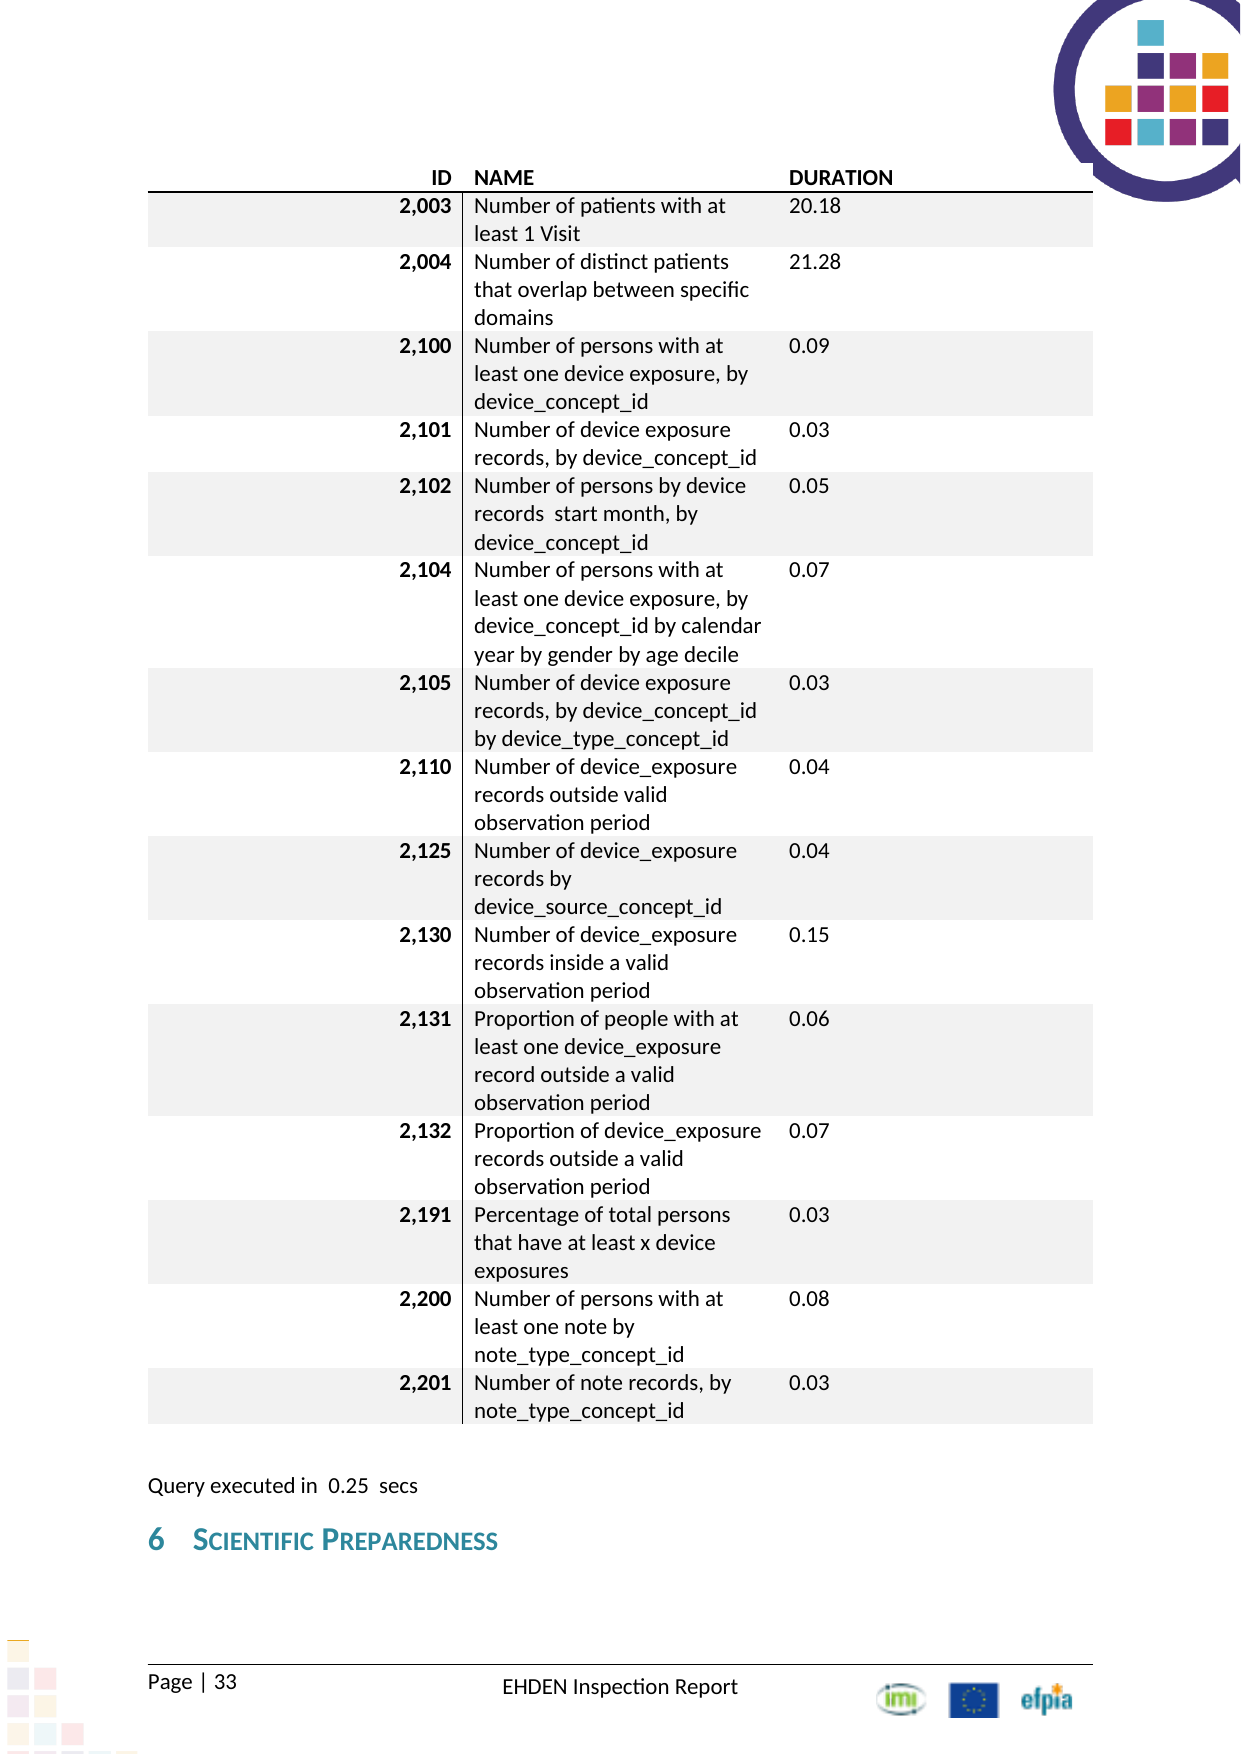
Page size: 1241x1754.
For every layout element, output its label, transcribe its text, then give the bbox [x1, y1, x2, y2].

table_cell 2,191 [148, 1200, 462, 1284]
table_cell Number of persons by device records start month, by device_concept_id [463, 472, 778, 556]
table_header NAME [463, 163, 778, 191]
table_cell 0.03 [778, 416, 1093, 472]
table_cell 0.07 [778, 1116, 1093, 1200]
table_cell 0.15 [778, 920, 1093, 1004]
table_cell 2,125 [148, 836, 462, 920]
table_cell Number of distinct patients that overlap between specific domains [463, 248, 778, 331]
subtitle Scientific Preparedness [148, 1518, 1093, 1559]
table_cell Number of persons with at least one device exposure, by device_concept_id by calendar year by gender by age decile [463, 556, 778, 668]
text Query executed in 0.25 secs [148, 1471, 1093, 1499]
table_cell 20.18 [778, 193, 1093, 247]
table_cell Number of device_exposure records outside valid observation period [463, 752, 778, 836]
table_cell 0.04 [778, 836, 1093, 920]
table_cell 2,130 [148, 920, 462, 1004]
table_cell 0.04 [778, 752, 1093, 836]
table_cell 2,201 [148, 1368, 462, 1424]
table_cell 2,110 [148, 752, 462, 836]
table_cell Number of device exposure records, by device_concept_id [463, 416, 778, 472]
table_cell Number of note records, by note_type_concept_id [463, 1368, 778, 1424]
table_cell 0.03 [778, 1200, 1093, 1284]
table_cell 2,102 [148, 472, 462, 556]
table_cell 2,132 [148, 1116, 462, 1200]
table_cell 21.28 [778, 248, 1093, 331]
table_cell 0.03 [778, 1368, 1093, 1424]
table_cell 0.08 [778, 1284, 1093, 1368]
table_cell Number of persons with at least one device exposure, by device_concept_id [463, 331, 778, 416]
picture [1053, 0, 1241, 207]
table_cell 2,131 [148, 1004, 462, 1116]
table_cell Number of device exposure records, by device_concept_id by device_type_concept_id [463, 668, 778, 752]
table_cell Number of patients with at least 1 Visit [463, 193, 778, 247]
table_cell Proportion of people with at least one device_exposure record outside a valid observation period [463, 1004, 778, 1116]
table_header ID [148, 163, 463, 191]
table_cell 2,105 [148, 668, 462, 752]
table_cell 0.06 [778, 1004, 1093, 1116]
table_cell Proportion of device_exposure records outside a valid observation period [463, 1116, 778, 1200]
table_cell 2,101 [148, 416, 462, 472]
table_cell 2,004 [148, 248, 462, 331]
table_cell Number of device_exposure records by device_source_concept_id [463, 836, 778, 920]
table_cell 2,100 [148, 331, 462, 416]
table_header DURATION [778, 163, 1093, 191]
table_cell Percentage of total persons that have at least x device exposures [463, 1200, 778, 1284]
table_cell 0.09 [778, 331, 1093, 416]
table_cell Number of persons with at least one note by note_type_concept_id [463, 1284, 778, 1368]
table_cell 2,200 [148, 1284, 462, 1368]
table_cell 0.03 [778, 668, 1093, 752]
table_cell 0.07 [778, 556, 1093, 668]
table_cell Number of device_exposure records inside a valid observation period [463, 920, 778, 1004]
table_cell 0.05 [778, 472, 1093, 556]
table_cell 2,104 [148, 556, 462, 668]
table_cell 2,003 [148, 193, 462, 247]
picture [876, 1682, 1073, 1718]
